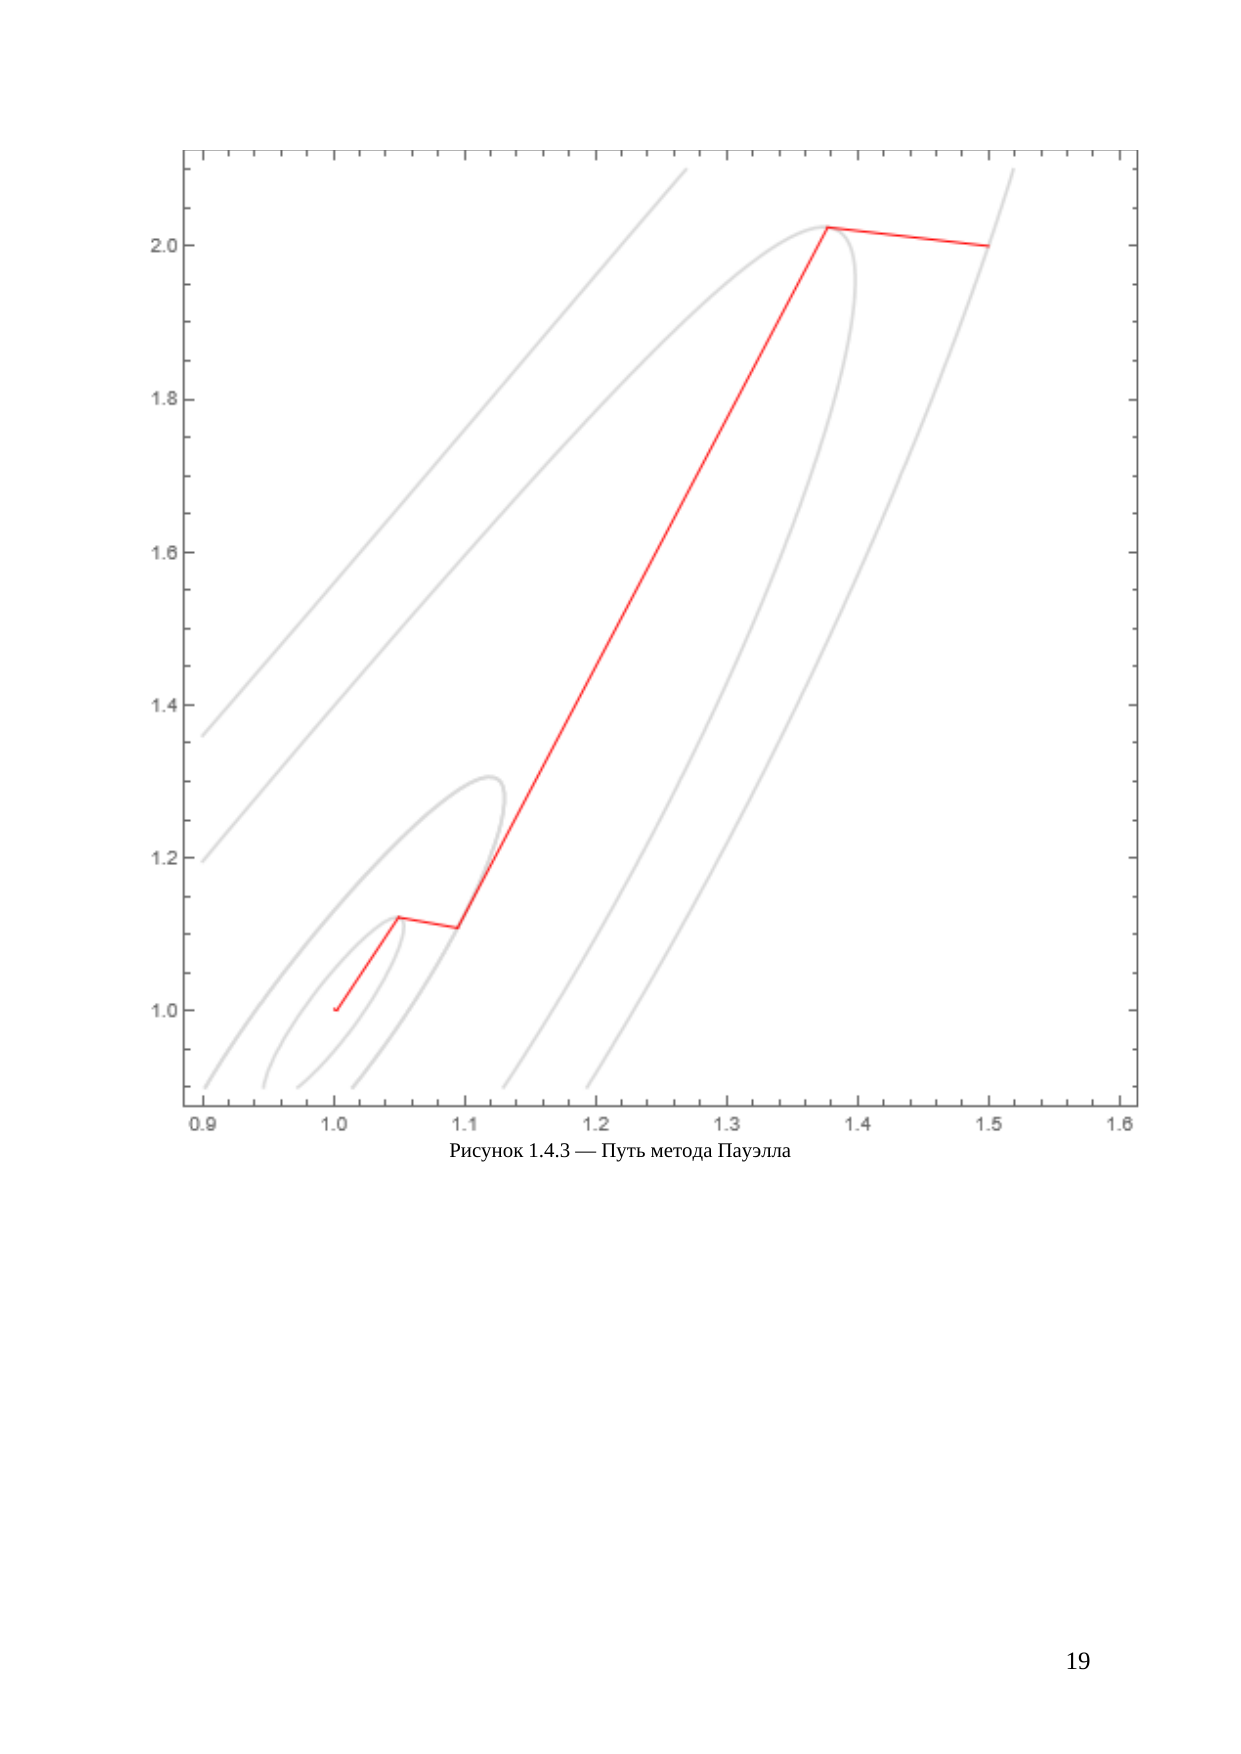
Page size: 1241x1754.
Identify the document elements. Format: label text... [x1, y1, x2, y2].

picture [150, 150, 1139, 1135]
text Рисунок 1.4.3 — Путь метода Пауэлла [150, 1135, 1090, 1162]
